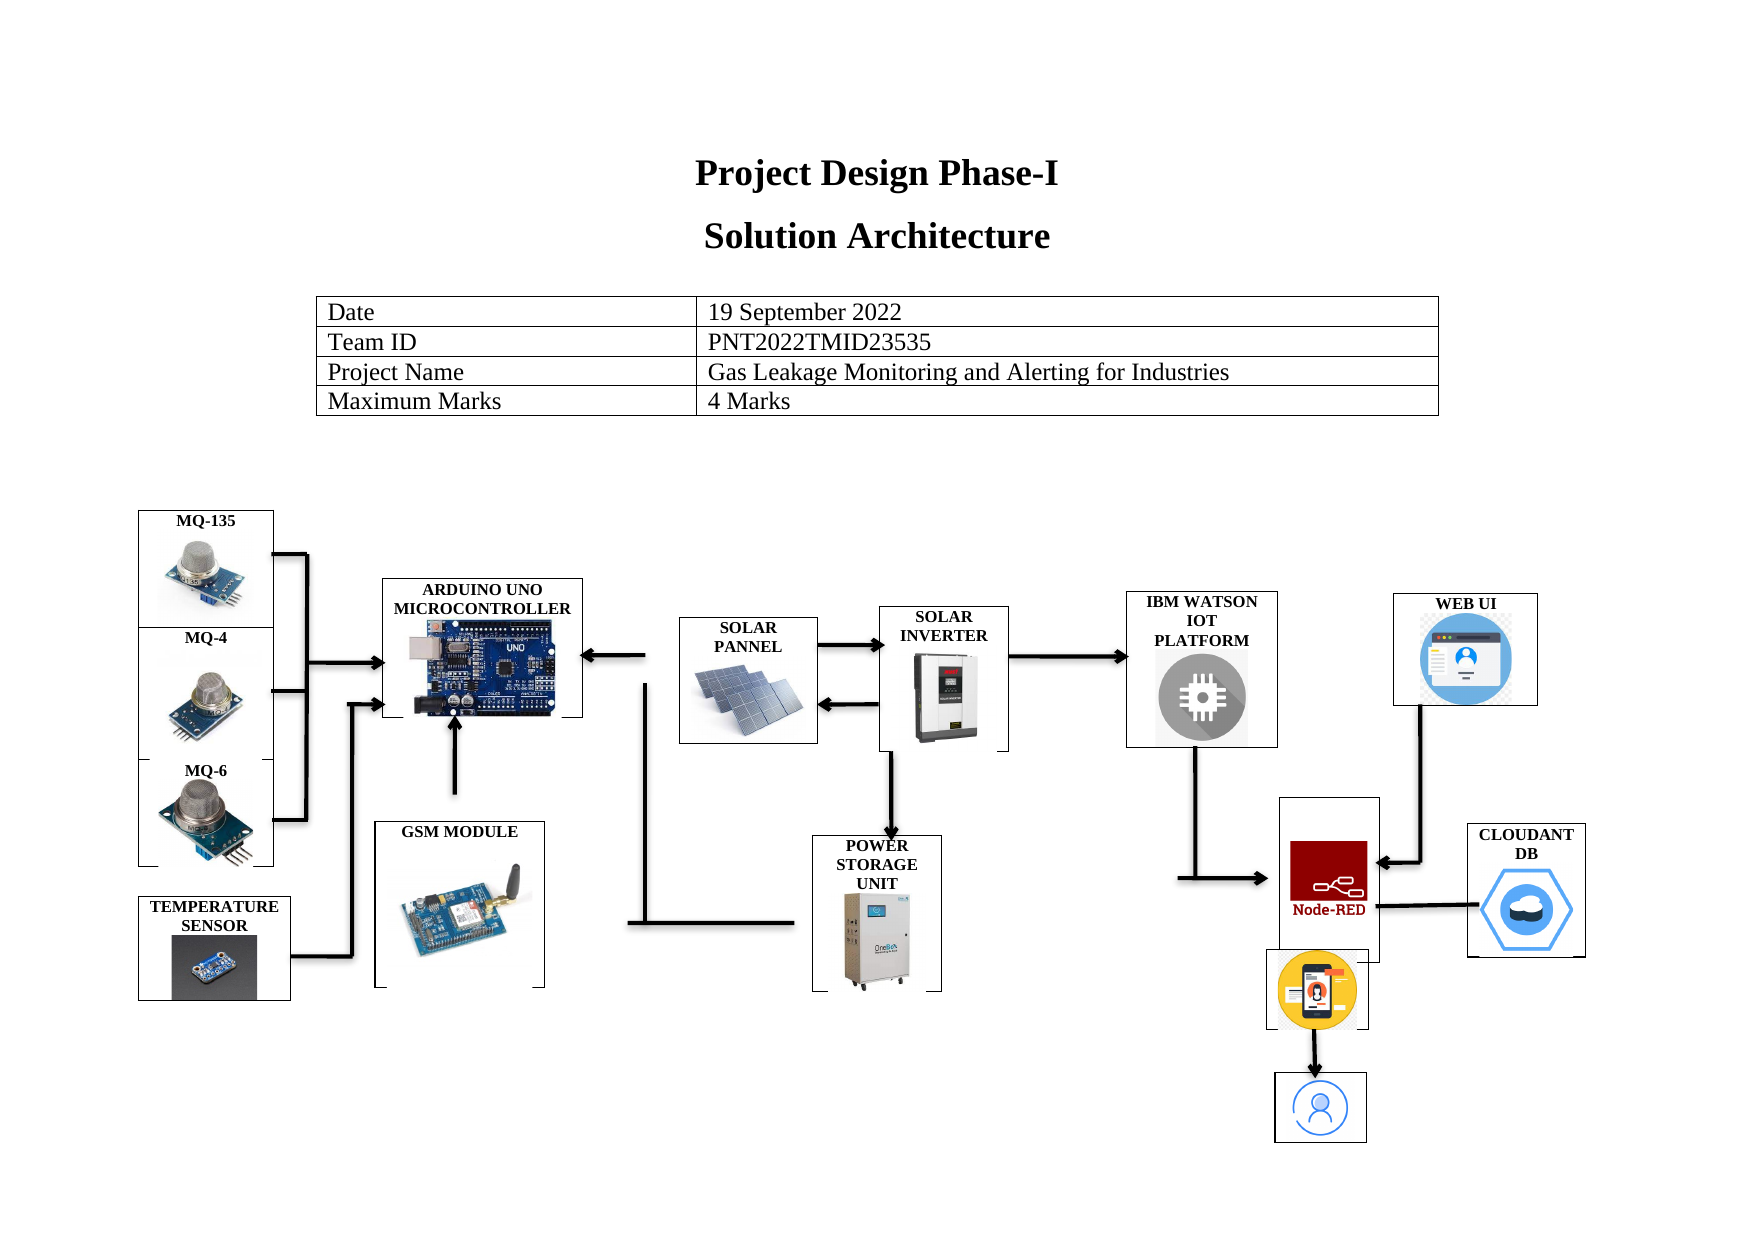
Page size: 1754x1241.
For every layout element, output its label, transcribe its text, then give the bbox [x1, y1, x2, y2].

table_header [1355, 1073, 1366, 1142]
picture [1479, 862, 1574, 957]
table_cell Maximum Marks [317, 386, 696, 415]
picture [403, 617, 562, 718]
picture [157, 529, 255, 627]
text Solution Architecture [150, 214, 1604, 257]
picture [1290, 841, 1368, 919]
picture [828, 893, 926, 992]
picture [1286, 1073, 1355, 1142]
table_cell MQ-4 [139, 628, 273, 759]
table_cell Project Name [317, 357, 696, 385]
text Project Design Phase-I [150, 150, 1604, 193]
picture [890, 645, 997, 752]
table_header [1276, 1073, 1286, 1142]
table_header TEMPERATURE SENSOR [139, 897, 290, 999]
table_header [1280, 798, 1379, 962]
table_cell Gas Leakage Monitoring and Alerting for Industries [697, 357, 1438, 385]
table_cell Team ID [317, 327, 696, 356]
table_header SOLAR INVERTER [880, 607, 1008, 751]
picture [158, 779, 254, 867]
picture [171, 935, 258, 1000]
table_header POWER STORAGE UNIT [813, 836, 941, 991]
picture [1420, 613, 1512, 705]
picture [149, 646, 262, 760]
table_header ARDUINO UNO MICROCONTROLLER [383, 579, 582, 717]
table_header [1267, 950, 1277, 1029]
table_cell 4 Marks [697, 386, 1438, 415]
table_header GSM MODULE [376, 822, 544, 987]
table_header WEB UI [1394, 594, 1537, 705]
table_header CLOUDANT DB [1468, 824, 1585, 956]
table_header SOLAR PANNEL [680, 618, 817, 743]
table_header [1357, 950, 1368, 1029]
table_header Date [317, 297, 696, 326]
table_header IBM WATSON IOT PLATFORM [1127, 592, 1277, 747]
table_header 19 September 2022 [697, 297, 1438, 326]
picture [690, 656, 806, 743]
picture [1155, 649, 1248, 747]
table_cell MQ-6 [139, 760, 273, 866]
picture [1277, 950, 1357, 1030]
table_header MQ-135 [139, 511, 273, 627]
picture [386, 841, 533, 988]
table_cell PNT2022TMID23535 [697, 327, 1438, 356]
